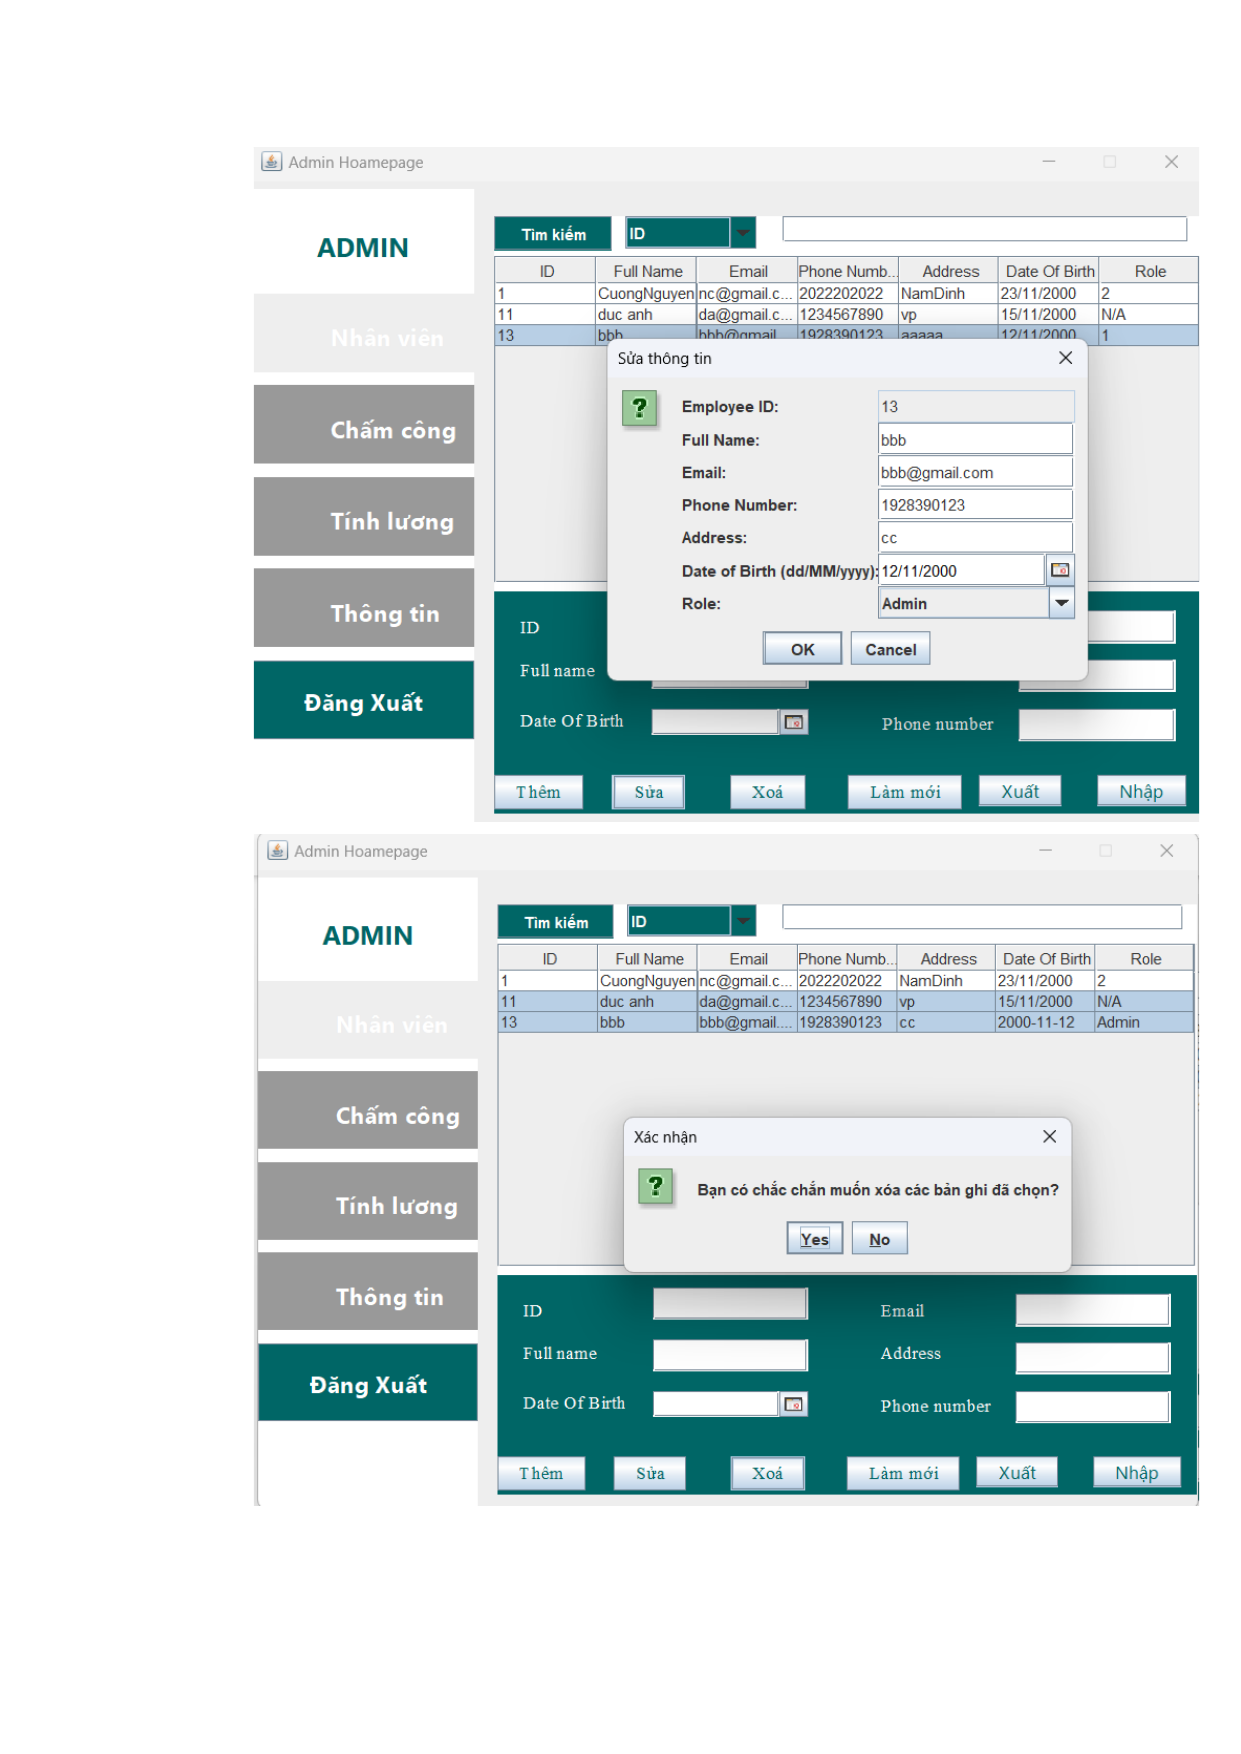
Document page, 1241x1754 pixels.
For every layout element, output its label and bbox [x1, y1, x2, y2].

picture [253, 834, 1200, 1506]
picture [253, 147, 1200, 822]
